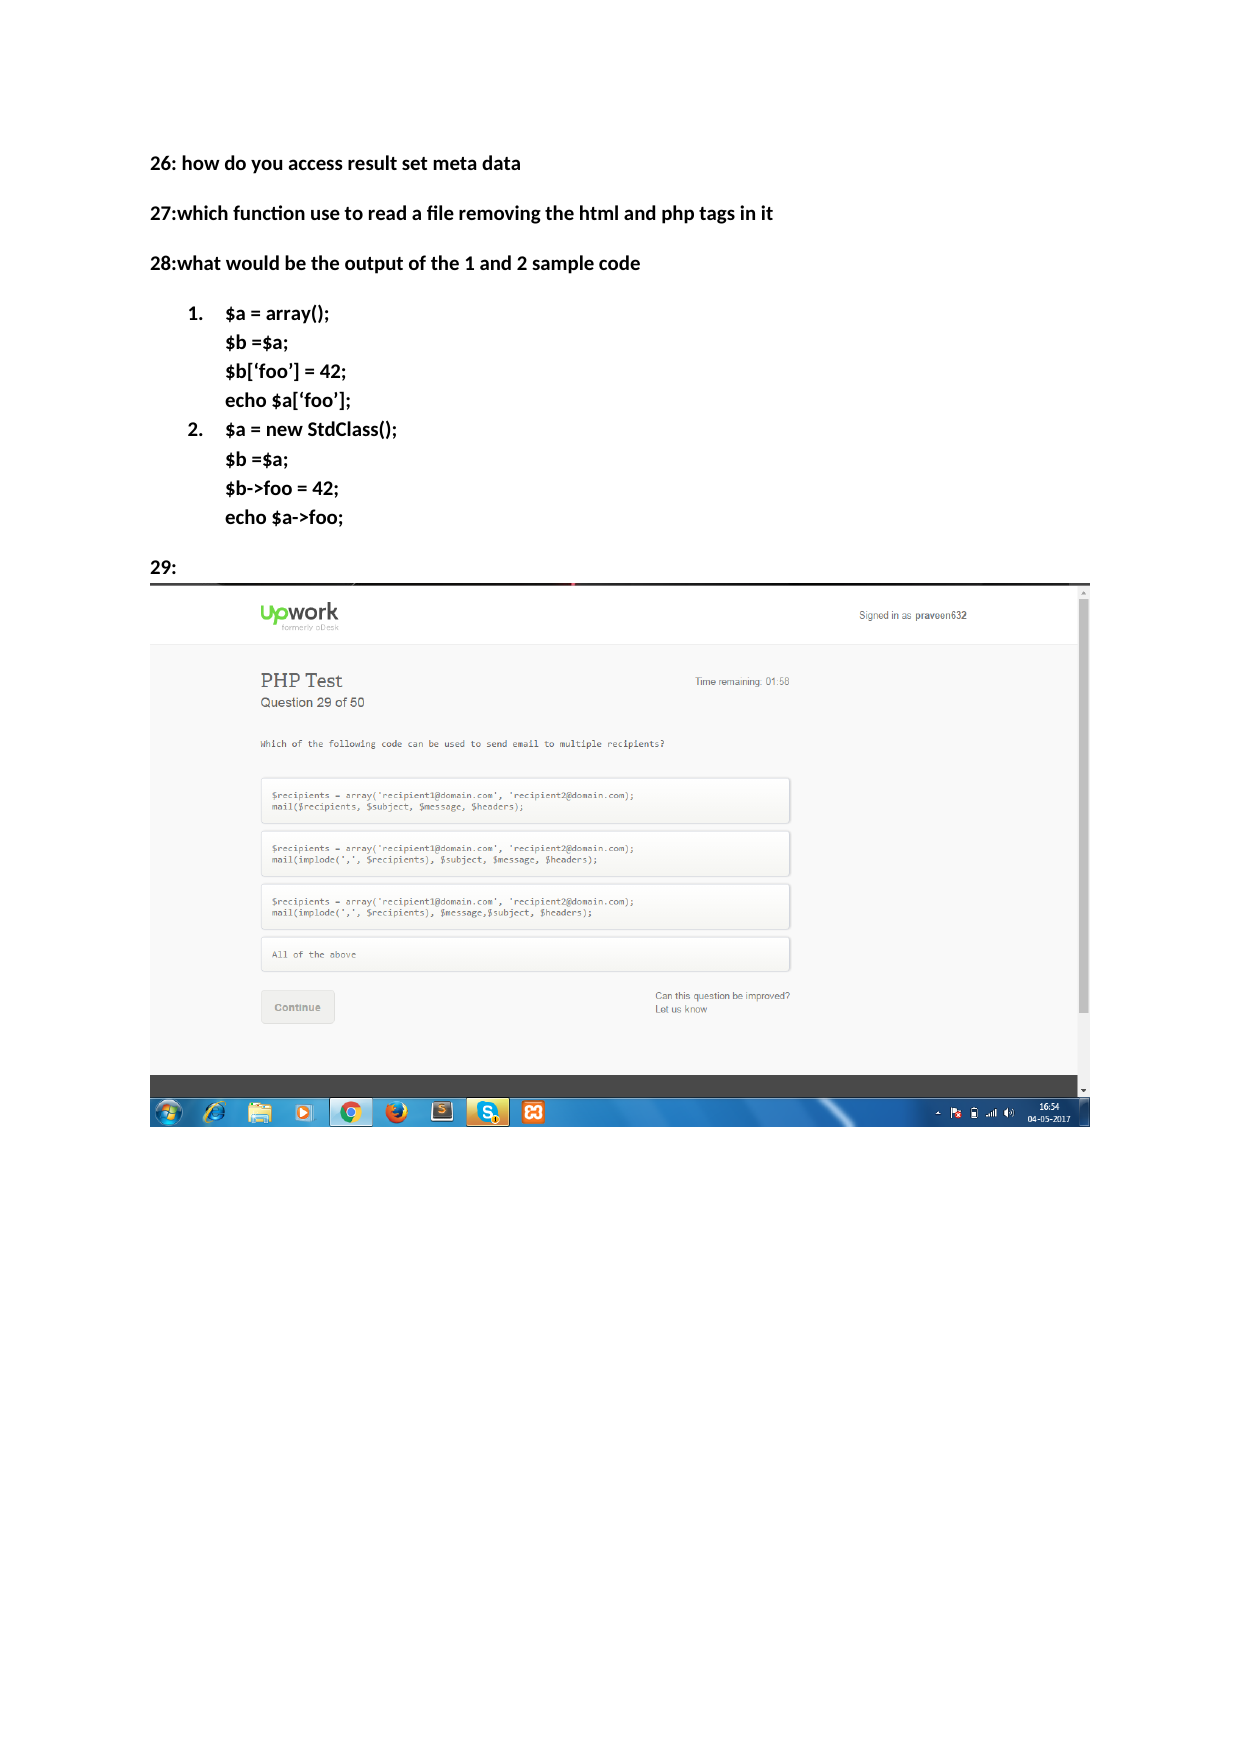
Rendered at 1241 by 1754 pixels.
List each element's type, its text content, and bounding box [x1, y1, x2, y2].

list $b->foo = 42; [225, 475, 1090, 500]
picture [150, 583, 1091, 1172]
text 29: [150, 554, 1090, 583]
list $b =$a; [225, 329, 1090, 354]
text 27:which function use to read a file removing the html and php tags in it [150, 200, 1090, 225]
list echo $a[‘foo’]; [225, 387, 1090, 413]
text 28:what would be the output of the 1 and 2 sample code [150, 250, 1090, 275]
text 26: how do you access result set meta data [150, 150, 1090, 175]
list $a = new StdClass(); [187, 417, 1090, 442]
list echo $a->foo; [225, 504, 1090, 529]
list $b[‘foo’] = 42; [225, 358, 1090, 384]
list $b =$a; [225, 446, 1090, 471]
list $a = array(); [187, 300, 1090, 325]
